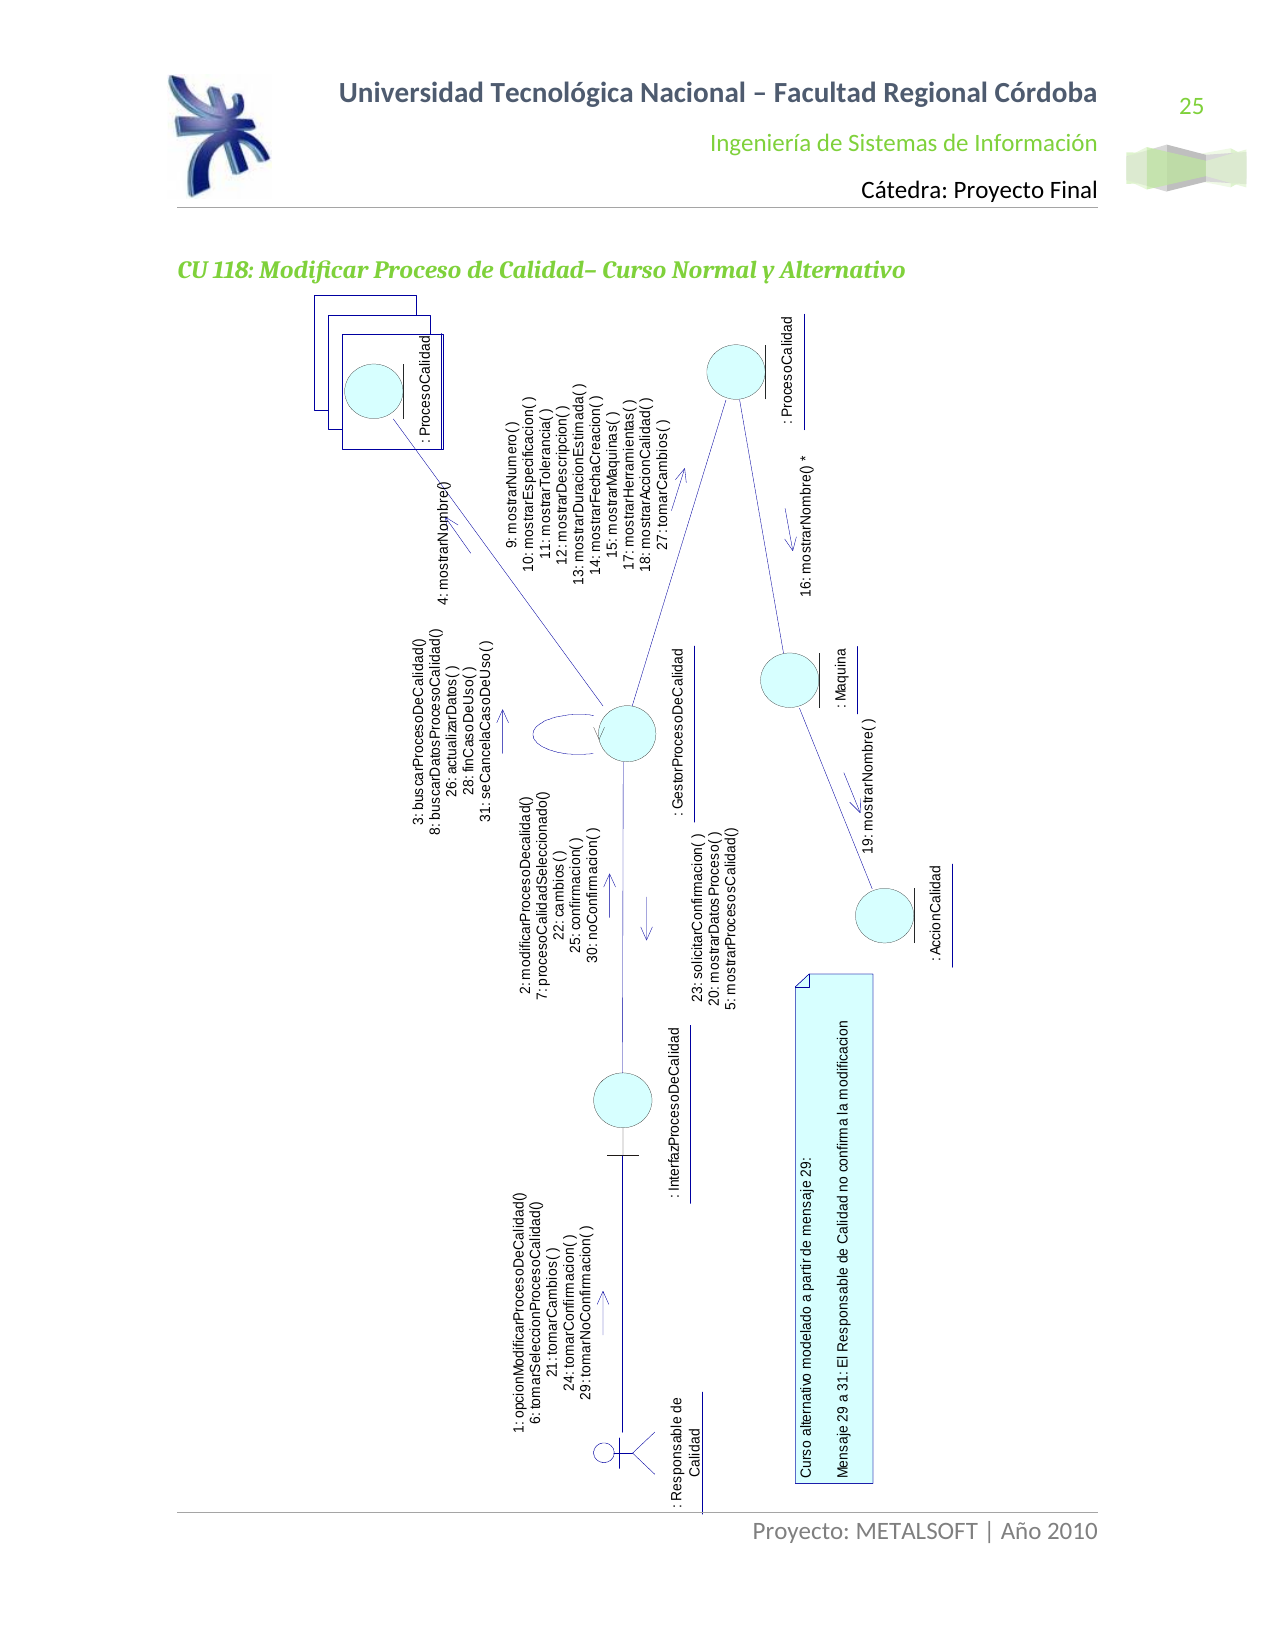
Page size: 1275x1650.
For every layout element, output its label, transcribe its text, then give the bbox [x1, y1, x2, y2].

picture [167, 74, 272, 199]
text CU 118: Modificar Proceso de Calidad– Curso Normal y Alternativo [177, 256, 1098, 284]
